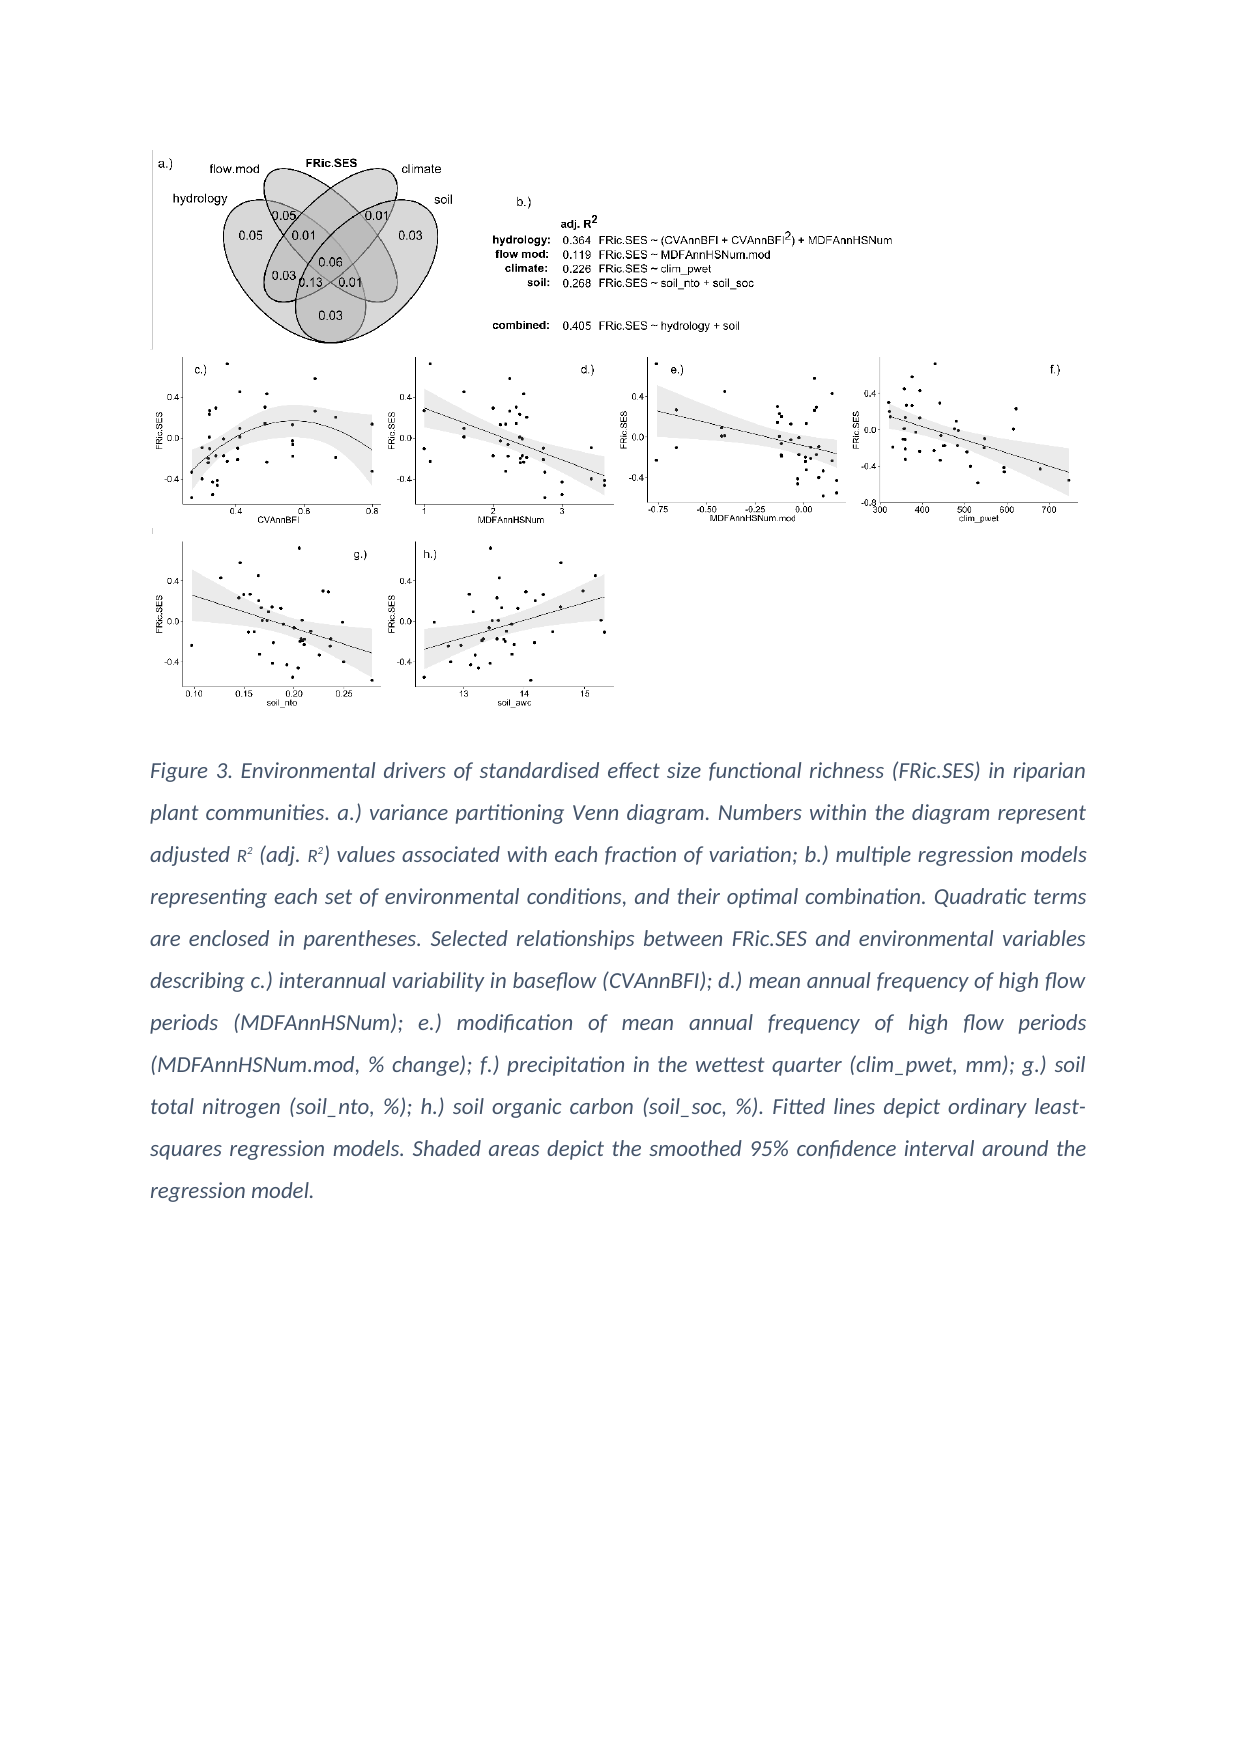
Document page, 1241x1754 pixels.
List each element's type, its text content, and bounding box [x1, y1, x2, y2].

picture [150, 150, 1091, 712]
text Figure 3. Environmental drivers of standardised effect size functional richness (FRic.SES) in riparian plant communities. a.) variance partitioning Venn diagram. Numbers within the diagram represent adjusted R2 (adj. R2) values associated with each fraction of variation; b.) multiple regression models representing each set of environmental conditions, and their optimal combination. Quadratic terms are enclosed in parentheses. Selected relationships between FRic.SES and environmental variables describing c.) interannual variability in baseflow (CVAnnBFI); d.) mean annual frequency of high flow periods (MDFAnnHSNum); e.) modification of mean annual frequency of high flow periods (MDFAnnHSNum.mod, % change); f.) precipitation in the wettest quarter (clim_pwet, mm); g.) soil total nitrogen (soil_nto, %); h.) soil organic carbon (soil_soc, %). Fitted lines depict ordinary least-squares regression models. Shaded areas depict the smoothed 95% confidence interval around the regression model. [150, 756, 1090, 1204]
